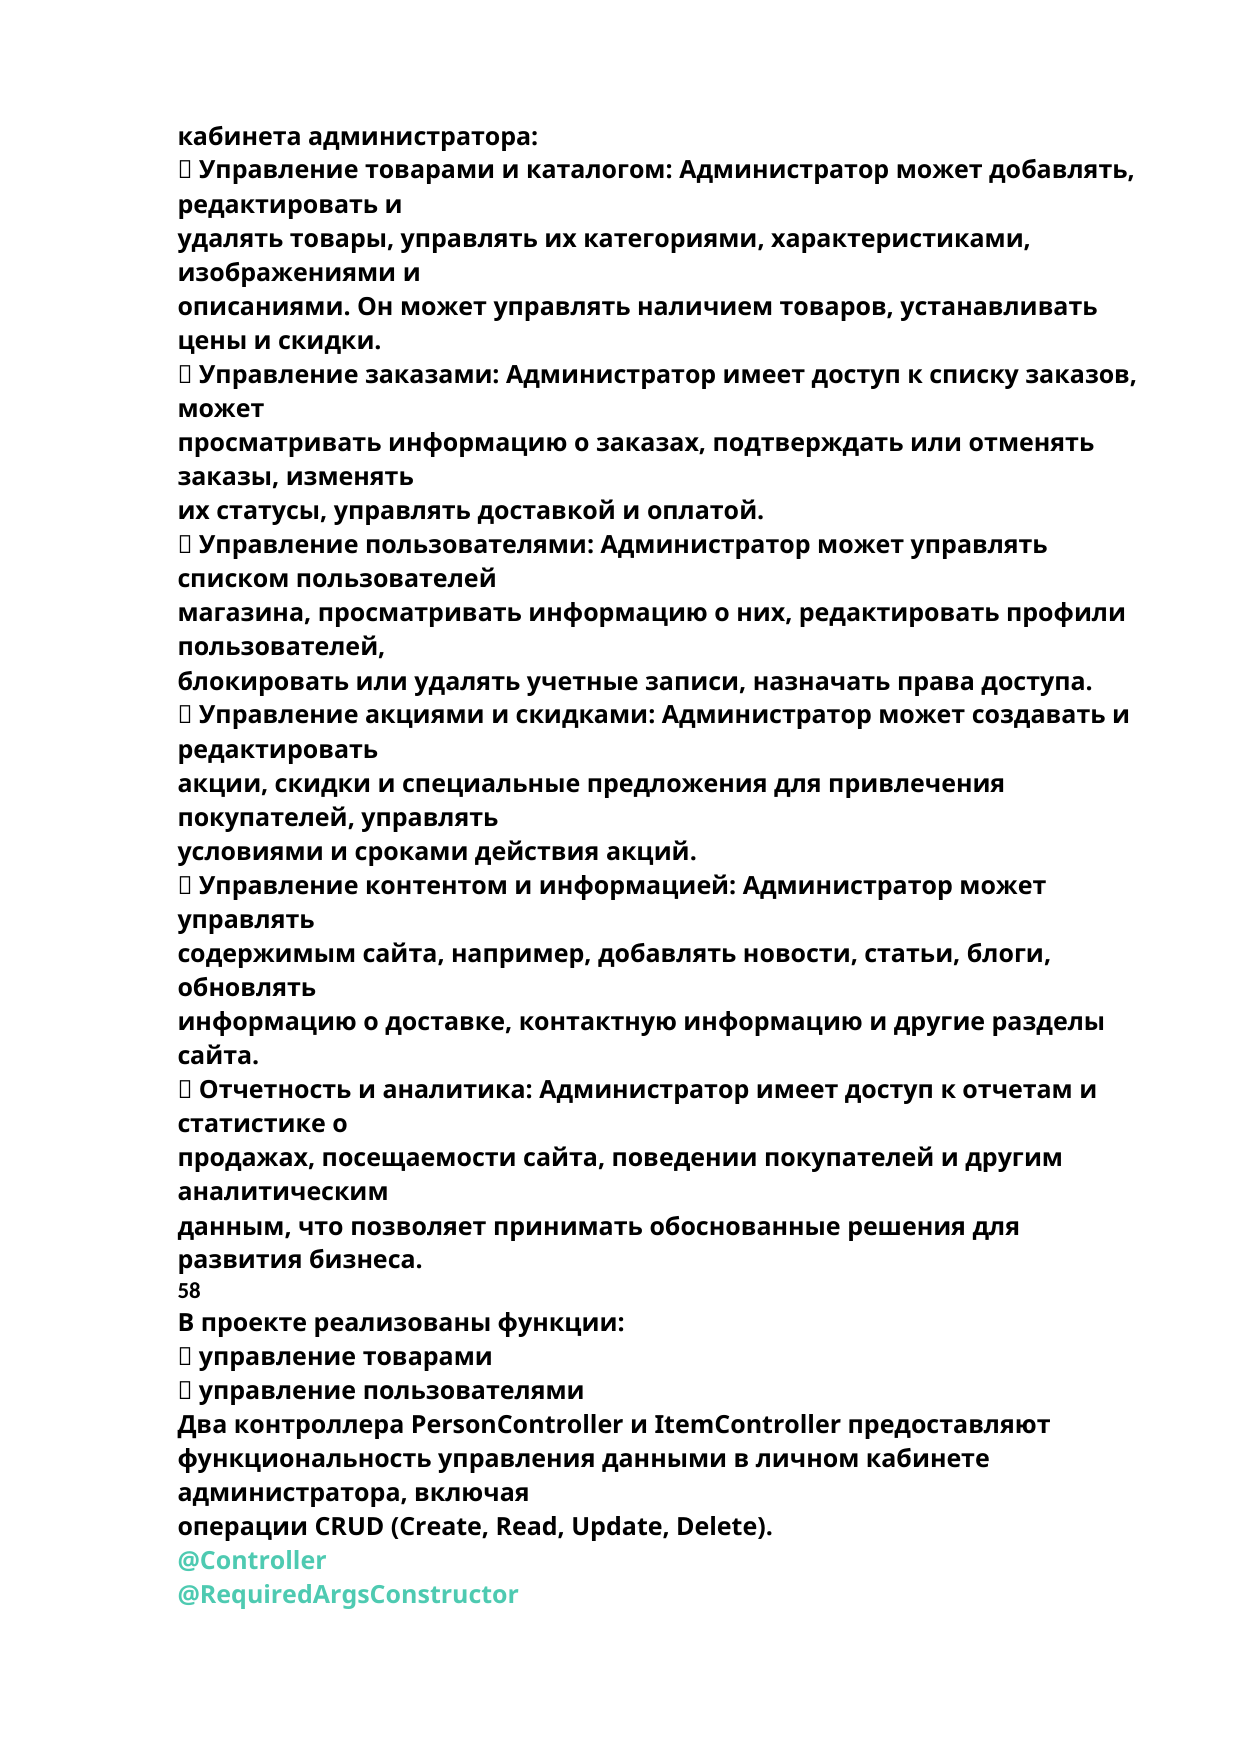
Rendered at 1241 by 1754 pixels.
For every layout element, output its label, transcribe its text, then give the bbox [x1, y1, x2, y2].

text  Отчетность и аналитика: Администратор имеет доступ к отчетам и статистике о [177, 1072, 1152, 1140]
text  управление товарами [177, 1338, 1152, 1372]
text просматривать информацию о заказах, подтверждать или отменять заказы, изменять [177, 425, 1152, 493]
text описаниями. Он может управлять наличием товаров, устанавливать цены и скидки. [177, 288, 1152, 357]
text  Управление акциями и скидками: Администратор может создавать и редактировать [177, 697, 1152, 765]
text @Controller [177, 1543, 1152, 1577]
text  управление пользователями [177, 1372, 1152, 1406]
text кабинета администратора: [177, 118, 1152, 152]
text операции CRUD (Create, Read, Update, Delete). [177, 1509, 1152, 1543]
text функциональность управления данными в личном кабинете администратора, включая [177, 1441, 1152, 1509]
text магазина, просматривать информацию о них, редактировать профили пользователей, [177, 595, 1152, 663]
text В проекте реализованы функции: [177, 1304, 1152, 1338]
text  Управление контентом и информацией: Администратор может управлять [177, 867, 1152, 936]
text  Управление заказами: Администратор имеет доступ к списку заказов, может [177, 357, 1152, 425]
text блокировать или удалять учетные записи, назначать права доступа. [177, 663, 1152, 697]
text удалять товары, управлять их категориями, характеристиками, изображениями и [177, 220, 1152, 288]
text условиями и сроками действия акций. [177, 833, 1152, 867]
text  Управление пользователями: Администратор может управлять списком пользователей [177, 527, 1152, 595]
text акции, скидки и специальные предложения для привлечения покупателей, управлять [177, 765, 1152, 833]
text их статусы, управлять доставкой и оплатой. [177, 493, 1152, 527]
text данным, что позволяет принимать обоснованные решения для развития бизнеса. [177, 1208, 1152, 1276]
text продажах, посещаемости сайта, поведении покупателей и другим аналитическим [177, 1140, 1152, 1208]
text  Управление товарами и каталогом: Администратор может добавлять, редактировать и [177, 152, 1152, 220]
text Два контроллера PersonController и ItemController предоставляют [177, 1406, 1152, 1441]
text содержимым сайта, например, добавлять новости, статьи, блоги, обновлять [177, 936, 1152, 1004]
text 58 [177, 1276, 1152, 1304]
text информацию о доставке, контактную информацию и другие разделы сайта. [177, 1004, 1152, 1072]
text @RequiredArgsConstructor [177, 1577, 1152, 1611]
